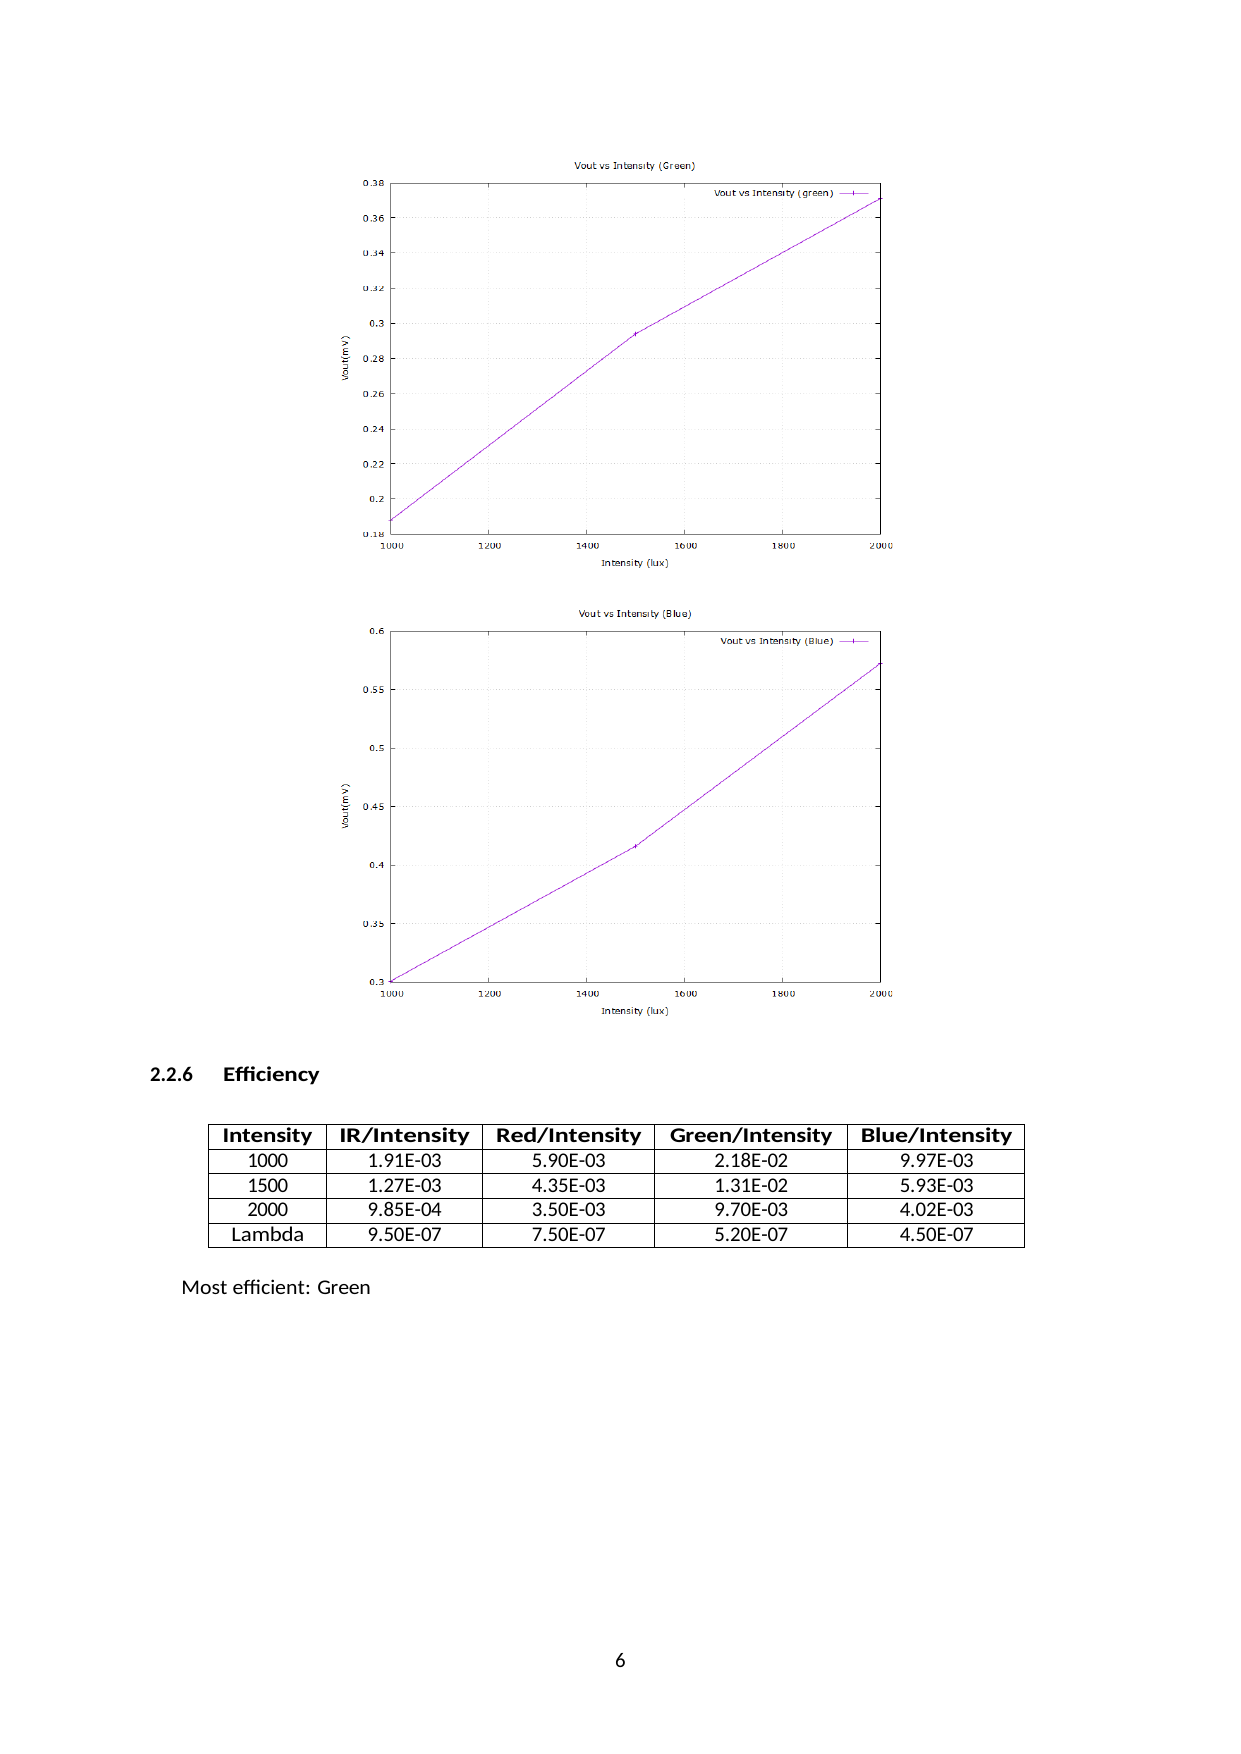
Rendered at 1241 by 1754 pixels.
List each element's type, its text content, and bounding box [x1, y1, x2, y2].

table_cell 9.97E-03 [848, 1150, 1024, 1173]
table_cell 3.50E-03 [483, 1199, 654, 1222]
table_cell 1.31E-02 [655, 1174, 847, 1198]
table_cell 9.50E-07 [327, 1224, 482, 1247]
table_cell 1.27E-03 [327, 1174, 482, 1198]
picture [341, 610, 893, 1016]
table_header Red/Intensity [483, 1125, 654, 1148]
table_cell 5.90E-03 [483, 1150, 654, 1173]
table_header IR/Intensity [327, 1125, 482, 1148]
picture [340, 162, 893, 568]
table_cell 9.70E-03 [655, 1199, 847, 1222]
list Efficiency [150, 1062, 1103, 1087]
table_cell 4.35E-03 [483, 1174, 654, 1198]
text Most efficient: Green [181, 1274, 1103, 1299]
table_header Green/Intensity [655, 1125, 847, 1148]
table_cell 5.20E-07 [655, 1224, 847, 1247]
table_cell 1.91E-03 [327, 1150, 482, 1173]
table_header Intensity [209, 1125, 326, 1148]
table_cell 7.50E-07 [483, 1224, 654, 1247]
table_cell 4.02E-03 [848, 1199, 1024, 1222]
table_cell 4.50E-07 [848, 1224, 1024, 1247]
table_cell 5.93E-03 [848, 1174, 1024, 1198]
table_header Blue/Intensity [848, 1125, 1024, 1148]
table_cell 1500 [209, 1174, 326, 1198]
table_cell 2000 [209, 1199, 326, 1222]
table_cell 2.18E-02 [655, 1150, 847, 1173]
table_cell 9.85E-04 [327, 1199, 482, 1222]
table_cell Lambda [209, 1224, 326, 1247]
table_cell 1000 [209, 1150, 326, 1173]
